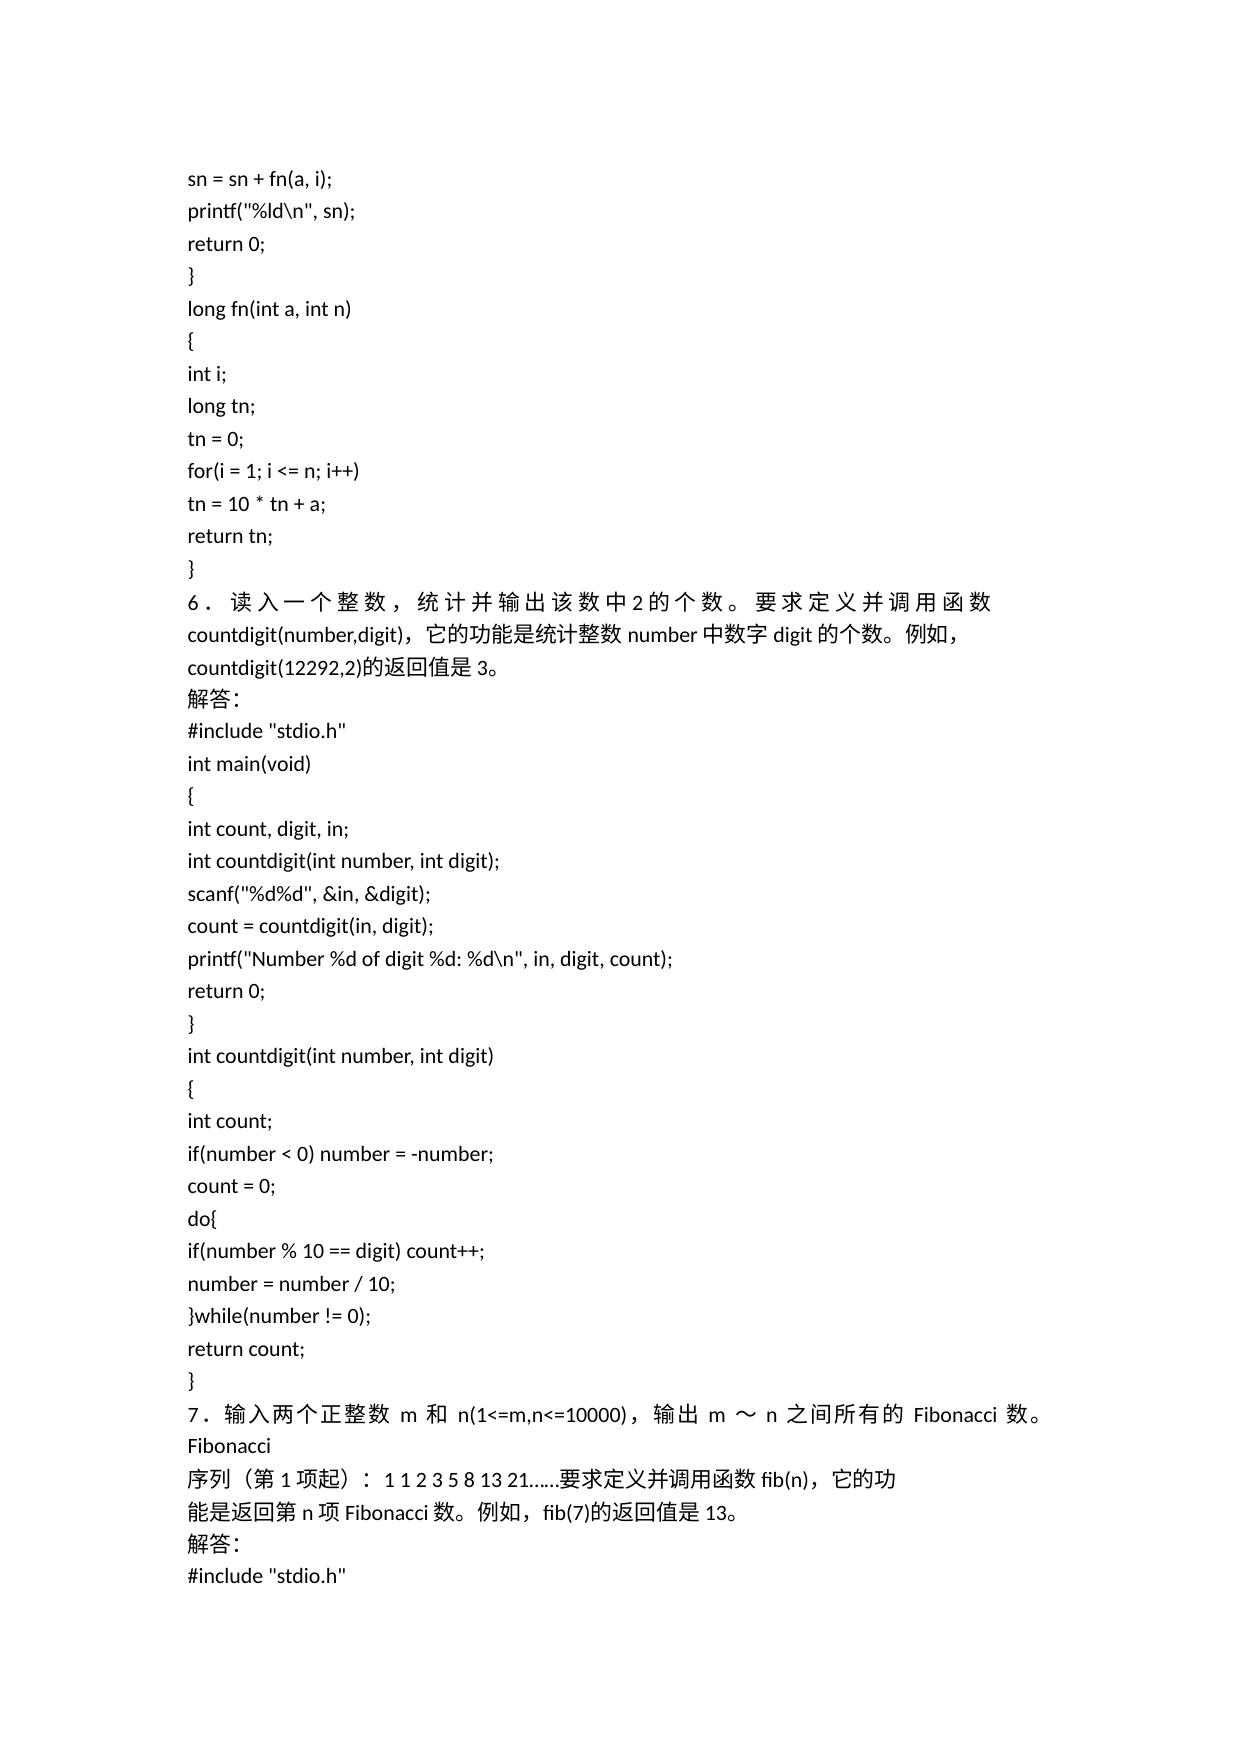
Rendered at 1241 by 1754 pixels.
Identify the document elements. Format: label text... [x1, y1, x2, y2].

text count = 0; [187, 1169, 1053, 1202]
text return 0; [187, 227, 1053, 259]
text { [187, 324, 1053, 357]
text 序列（第 1 项起）：1 1 2 3 5 8 13 21……要求定义并调用函数 fib(n)，它的功 [187, 1462, 1053, 1494]
text return tn; [187, 519, 1053, 552]
text count = countdigit(in, digit); [187, 909, 1053, 942]
text countdigit(12292,2)的返回值是 3。 [187, 649, 1053, 682]
text sn = sn + fn(a, i); [187, 162, 1053, 194]
text }while(number != 0); [187, 1299, 1053, 1332]
text #include "stdio.h" [187, 1559, 1053, 1592]
text 7．输入两个正整数 m 和 n(1<=m,n<=10000)，输出 m ～ n 之间所有的 Fibonacci 数。 Fibonacci [187, 1397, 1053, 1462]
text } [187, 552, 1053, 584]
text scanf("%d%d", &in, &digit); [187, 877, 1053, 909]
text for(i = 1; i <= n; i++) [187, 454, 1053, 487]
text if(number % 10 == digit) count++; [187, 1234, 1053, 1267]
text tn = 10 * tn + a; [187, 487, 1053, 519]
text int count; [187, 1104, 1053, 1137]
text countdigit(number,digit)，它的功能是统计整数 number 中数字 digit 的个数。例如， [187, 617, 1053, 649]
text if(number < 0) number = -number; [187, 1137, 1053, 1169]
text 6 ． 读 入 一 个 整 数 ， 统 计 并 输 出 该 数 中 2 的 个 数 。 要 求 定 义 并 调 用 函 数 [187, 584, 1053, 617]
text { [187, 779, 1053, 812]
text return count; [187, 1332, 1053, 1364]
text long fn(int a, int n) [187, 292, 1053, 324]
text printf("Number %d of digit %d: %d\n", in, digit, count); [187, 942, 1053, 974]
text int countdigit(int number, int digit); [187, 844, 1053, 877]
text } [187, 1007, 1053, 1039]
text } [187, 1364, 1053, 1397]
text int count, digit, in; [187, 812, 1053, 844]
text int countdigit(int number, int digit) [187, 1039, 1053, 1072]
text printf("%ld\n", sn); [187, 194, 1053, 227]
text number = number / 10; [187, 1267, 1053, 1299]
text 解答： [187, 1527, 1053, 1559]
text tn = 0; [187, 422, 1053, 454]
text return 0; [187, 974, 1053, 1007]
text int i; [187, 357, 1053, 389]
text #include "stdio.h" [187, 714, 1053, 747]
text 能是返回第 n 项 Fibonacci 数。例如，fib(7)的返回值是 13。 [187, 1494, 1053, 1527]
text } [187, 259, 1053, 292]
text { [187, 1072, 1053, 1104]
text do{ [187, 1202, 1053, 1234]
text 解答： [187, 682, 1053, 714]
text int main(void) [187, 747, 1053, 779]
text long tn; [187, 389, 1053, 422]
